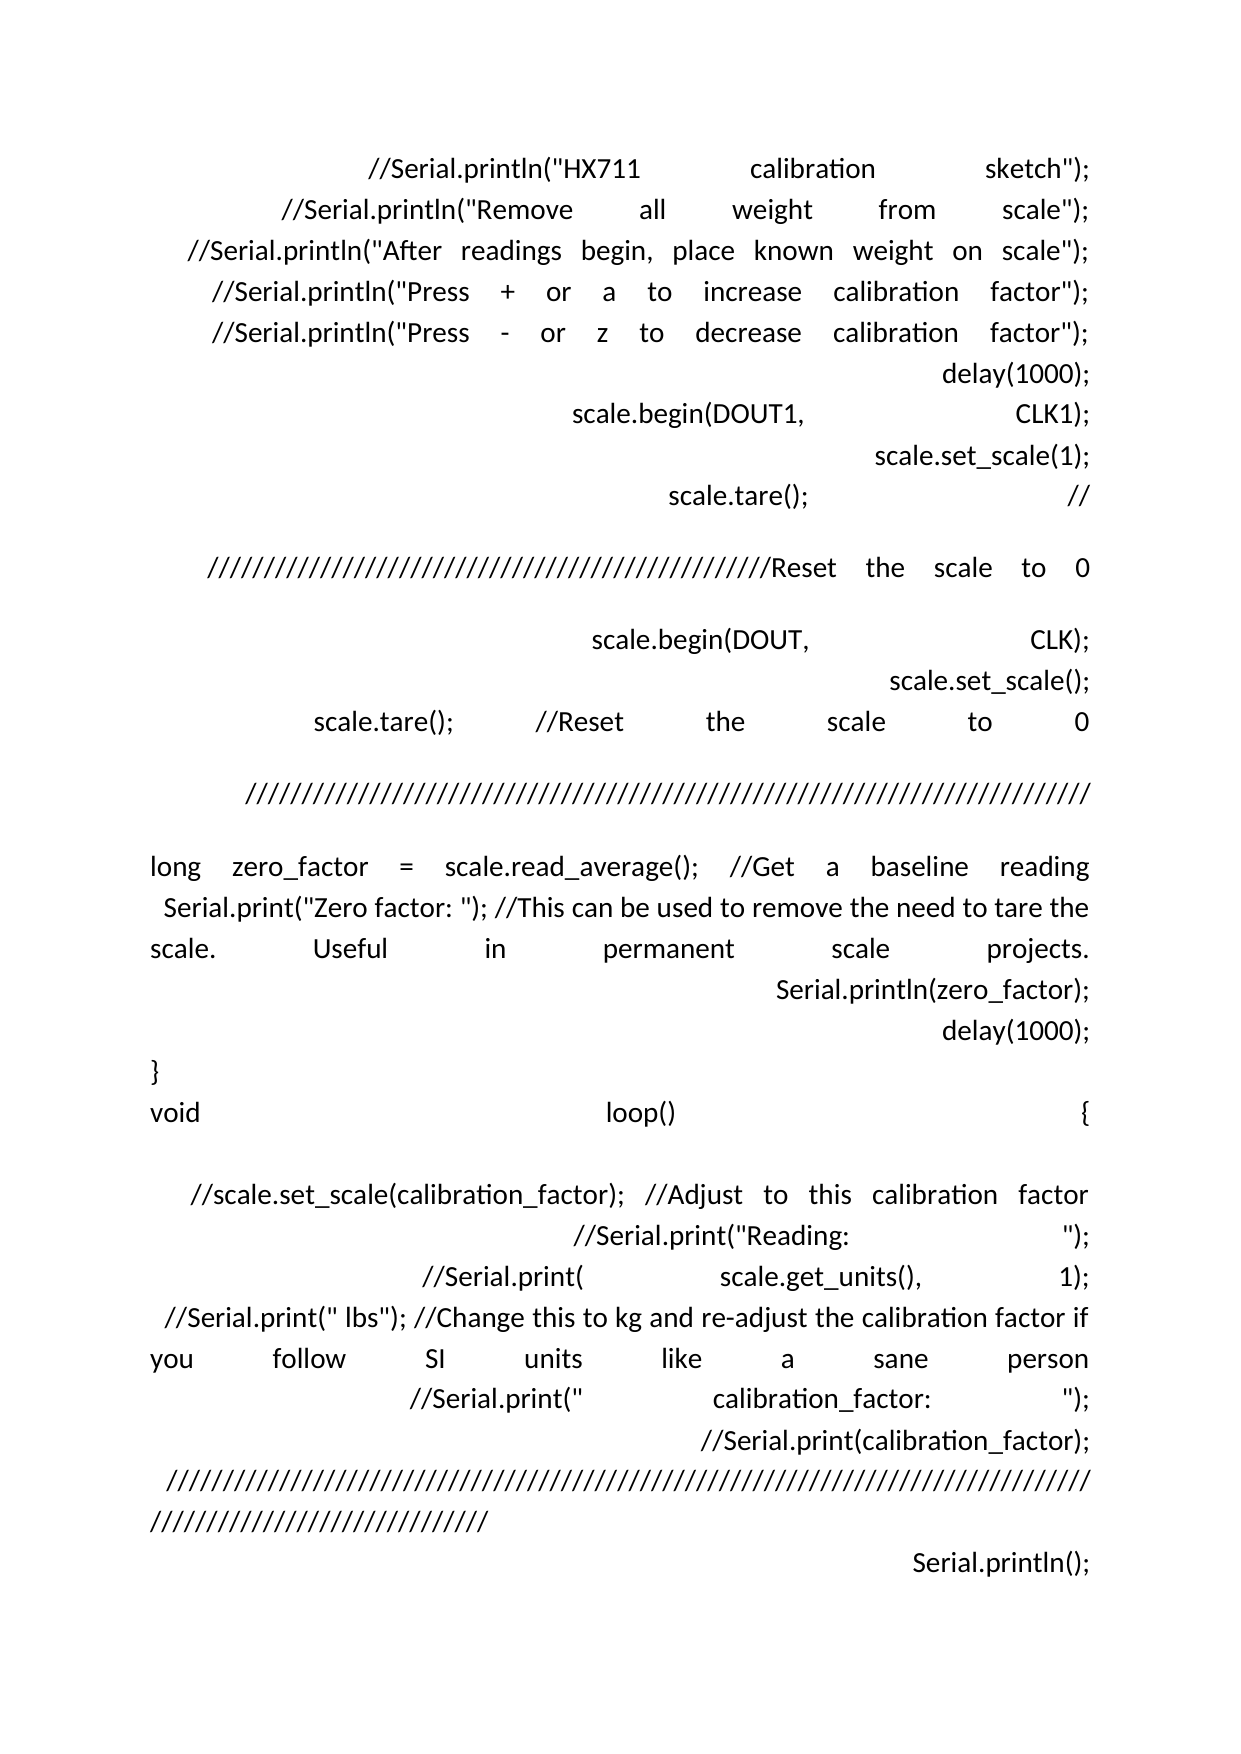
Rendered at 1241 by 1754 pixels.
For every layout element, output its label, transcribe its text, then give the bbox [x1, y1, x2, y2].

text //////////////////////////////////////////////////Reset the scale to 0 [150, 549, 1090, 617]
text /////////////////////////////////////////////////////////////////////////// [150, 775, 1090, 844]
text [150, 848, 1090, 1580]
text scale.begin(DOUT, CLK); scale.set_scale(); scale.tare(); //Reset the scale to 0 [150, 621, 1090, 771]
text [150, 150, 1090, 545]
